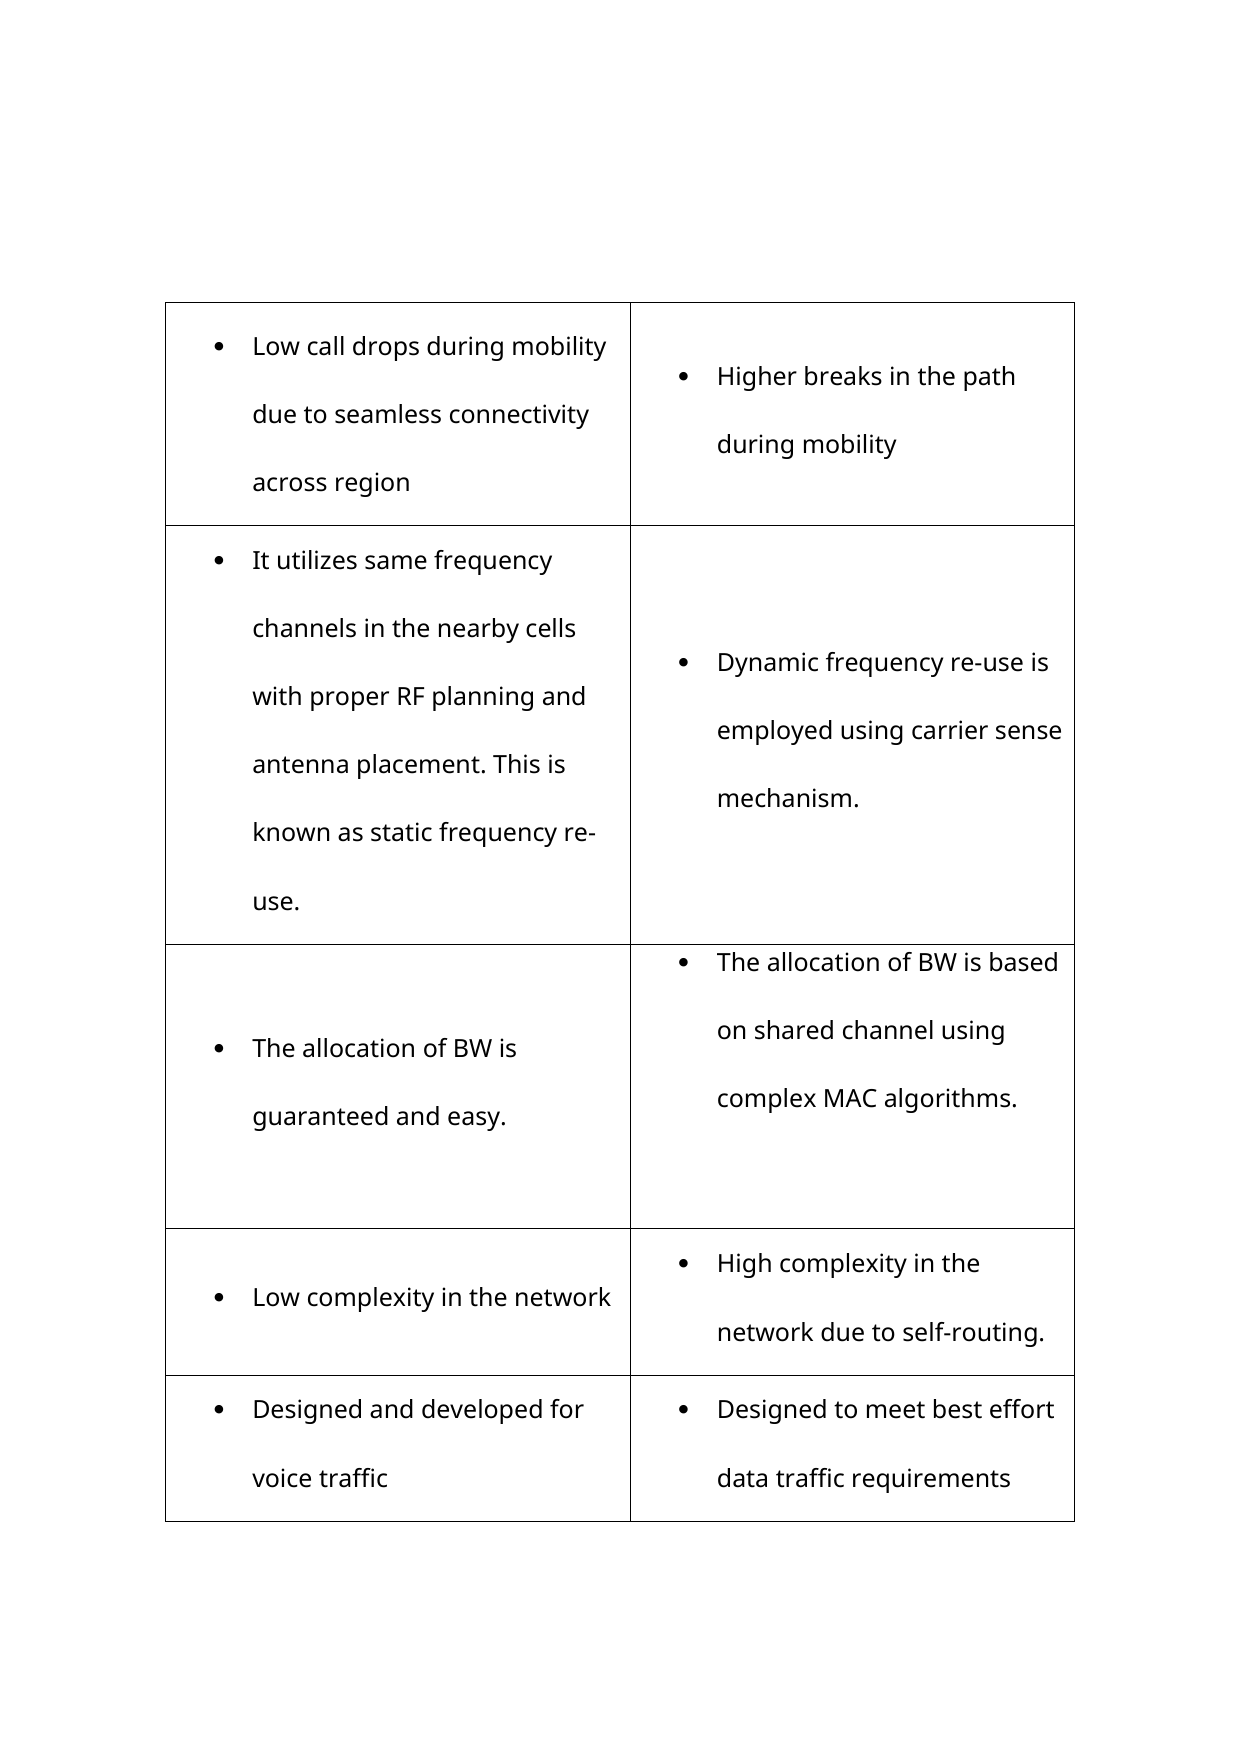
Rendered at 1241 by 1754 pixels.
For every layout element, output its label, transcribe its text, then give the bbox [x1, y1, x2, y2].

table_cell The allocation of BW is guaranteed and easy. [166, 945, 630, 1228]
table_cell Designed to meet best effort data traffic requirements [631, 1376, 1074, 1521]
table_header Low call drops during mobility due to seamless connectivity across region [166, 303, 630, 525]
table_cell High complexity in the network due to self-routing. [631, 1229, 1074, 1374]
table_cell Dynamic frequency re-use is employed using carrier sense mechanism. [631, 526, 1074, 943]
table_cell Designed and developed for voice traffic [166, 1376, 630, 1521]
table_cell The allocation of BW is based on shared channel using complex MAC algorithms. [631, 945, 1074, 1228]
table_header Higher breaks in the path during mobility [631, 303, 1074, 525]
table_cell It utilizes same frequency channels in the nearby cells with proper RF planning and antenna placement. This is known as static frequency re-use. [166, 526, 630, 943]
table_cell Low complexity in the network [166, 1229, 630, 1374]
